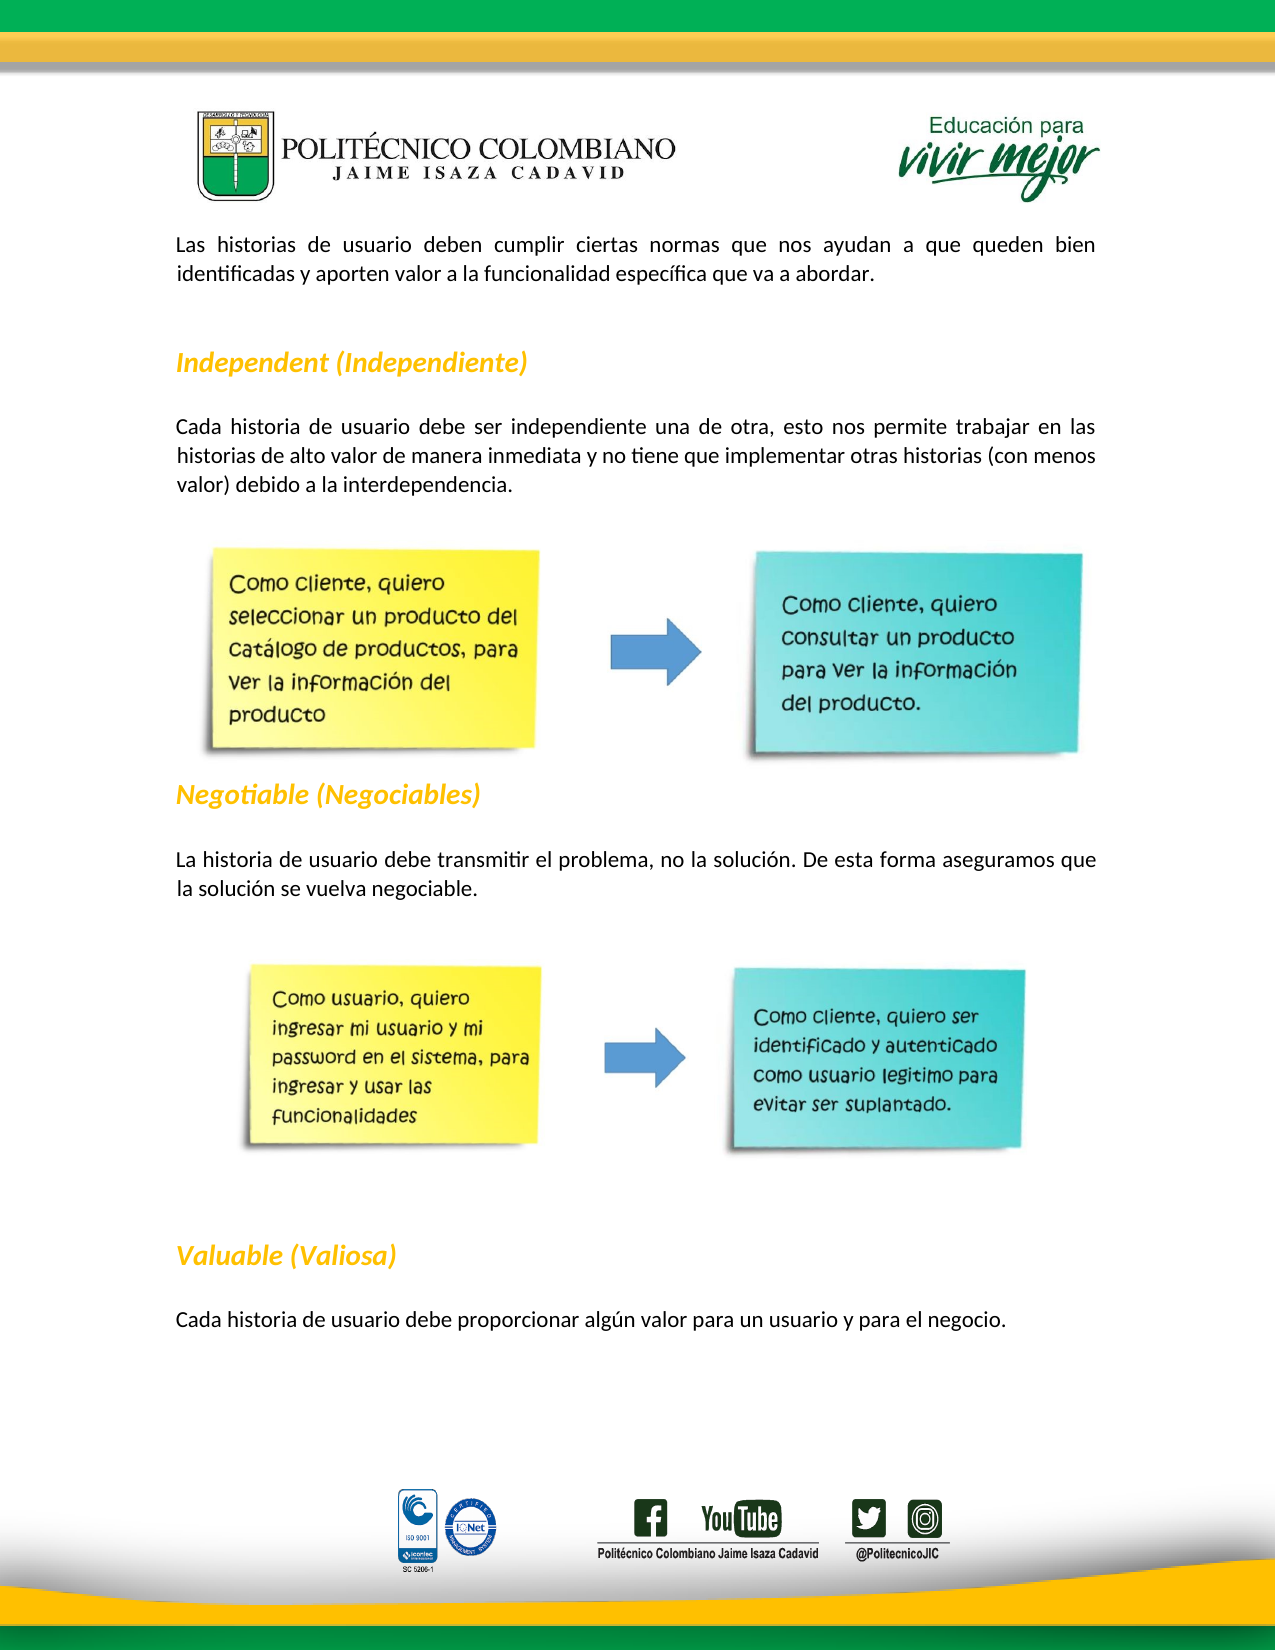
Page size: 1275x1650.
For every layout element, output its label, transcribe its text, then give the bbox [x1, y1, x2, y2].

text Las historias de usuario deben cumplir ciertas normas que nos ayudan a que queden bien identificadas y aporten valor a la funcionalidad específica que va a abordar. [176, 230, 1098, 287]
subtitle Valuable (Valiosa) [176, 1237, 1098, 1272]
picture [0, 1483, 1275, 1650]
text Cada historia de usuario debe proporcionar algún valor para un usuario y para el negocio. [176, 1306, 1098, 1333]
picture [179, 94, 1101, 208]
picture [189, 530, 1110, 774]
picture [0, 0, 1275, 77]
picture [223, 933, 1068, 1181]
subtitle Independent (Independiente) [176, 344, 1098, 379]
subtitle Negotiable (Negociables) [176, 776, 1098, 812]
text Cada historia de usuario debe ser independiente una de otra, esto nos permite trabajar en las historias de alto valor de manera inmediata y no tiene que implementar otras historias (con menos valor) debido a la interdependencia. [176, 412, 1098, 499]
text La historia de usuario debe transmitir el problema, no la solución. De esta forma aseguramos que la solución se vuelva negociable. [176, 845, 1098, 902]
